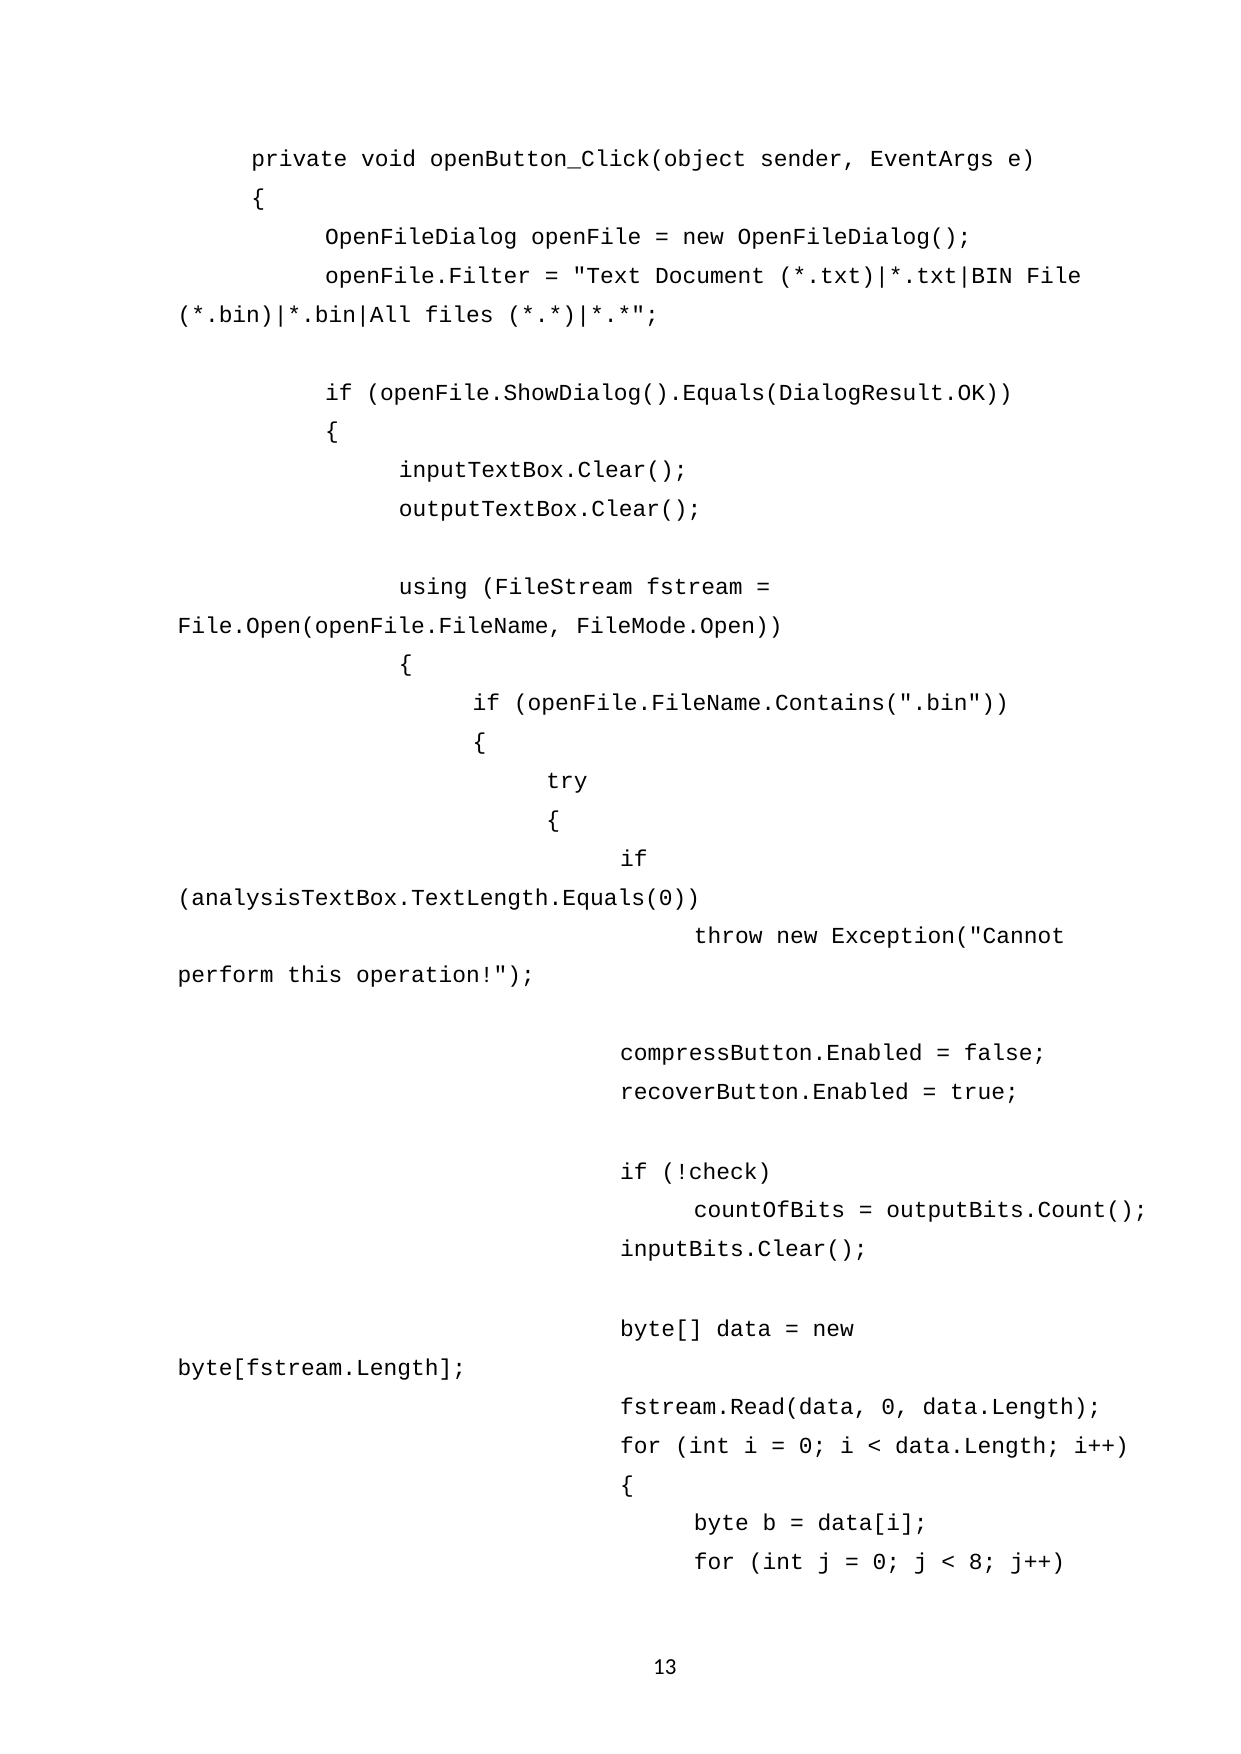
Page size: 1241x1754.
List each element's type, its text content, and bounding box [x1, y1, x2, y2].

text if (analysisTextBox.TextLength.Equals(0)) [177, 847, 1152, 912]
text inputTextBox.Clear(); [177, 458, 1152, 484]
text byte b = data[i]; [177, 1512, 1152, 1538]
text countOfBits = outputBits.Count(); [177, 1199, 1152, 1225]
text fstream.Read(data, 0, data.Length); [177, 1395, 1152, 1421]
text { [177, 420, 1152, 446]
text inputBits.Clear(); [177, 1238, 1152, 1264]
text try [177, 769, 1152, 795]
text recoverButton.Enabled = true; [177, 1080, 1152, 1106]
text { [177, 808, 1152, 834]
text openFile.Filter = "Text Document (*.txt)|*.txt|BIN File (*.bin)|*.bin|All files (*.*)|*.*"; [177, 264, 1152, 329]
text { [177, 653, 1152, 679]
text for (int j = 0; j < 8; j++) [177, 1551, 1152, 1577]
text using (FileStream fstream = File.Open(openFile.FileName, FileMode.Open)) [177, 575, 1152, 640]
text for (int i = 0; i < data.Length; i++) [177, 1434, 1152, 1460]
text if (openFile.ShowDialog().Equals(DialogResult.OK)) [177, 381, 1152, 407]
text outputTextBox.Clear(); [177, 497, 1152, 523]
text { [177, 1473, 1152, 1499]
text OpenFileDialog openFile = new OpenFileDialog(); [177, 225, 1152, 251]
text if (openFile.FileName.Contains(".bin")) [177, 692, 1152, 718]
text { [177, 731, 1152, 756]
text private void openButton_Click(object sender, EventArgs e) [177, 148, 1152, 174]
text { [177, 187, 1152, 212]
text throw new Exception("Cannot perform this operation!"); [177, 925, 1152, 989]
text byte[] data = new byte[fstream.Length]; [177, 1317, 1152, 1382]
text if (!check) [177, 1160, 1152, 1186]
text compressButton.Enabled = false; [177, 1041, 1152, 1067]
